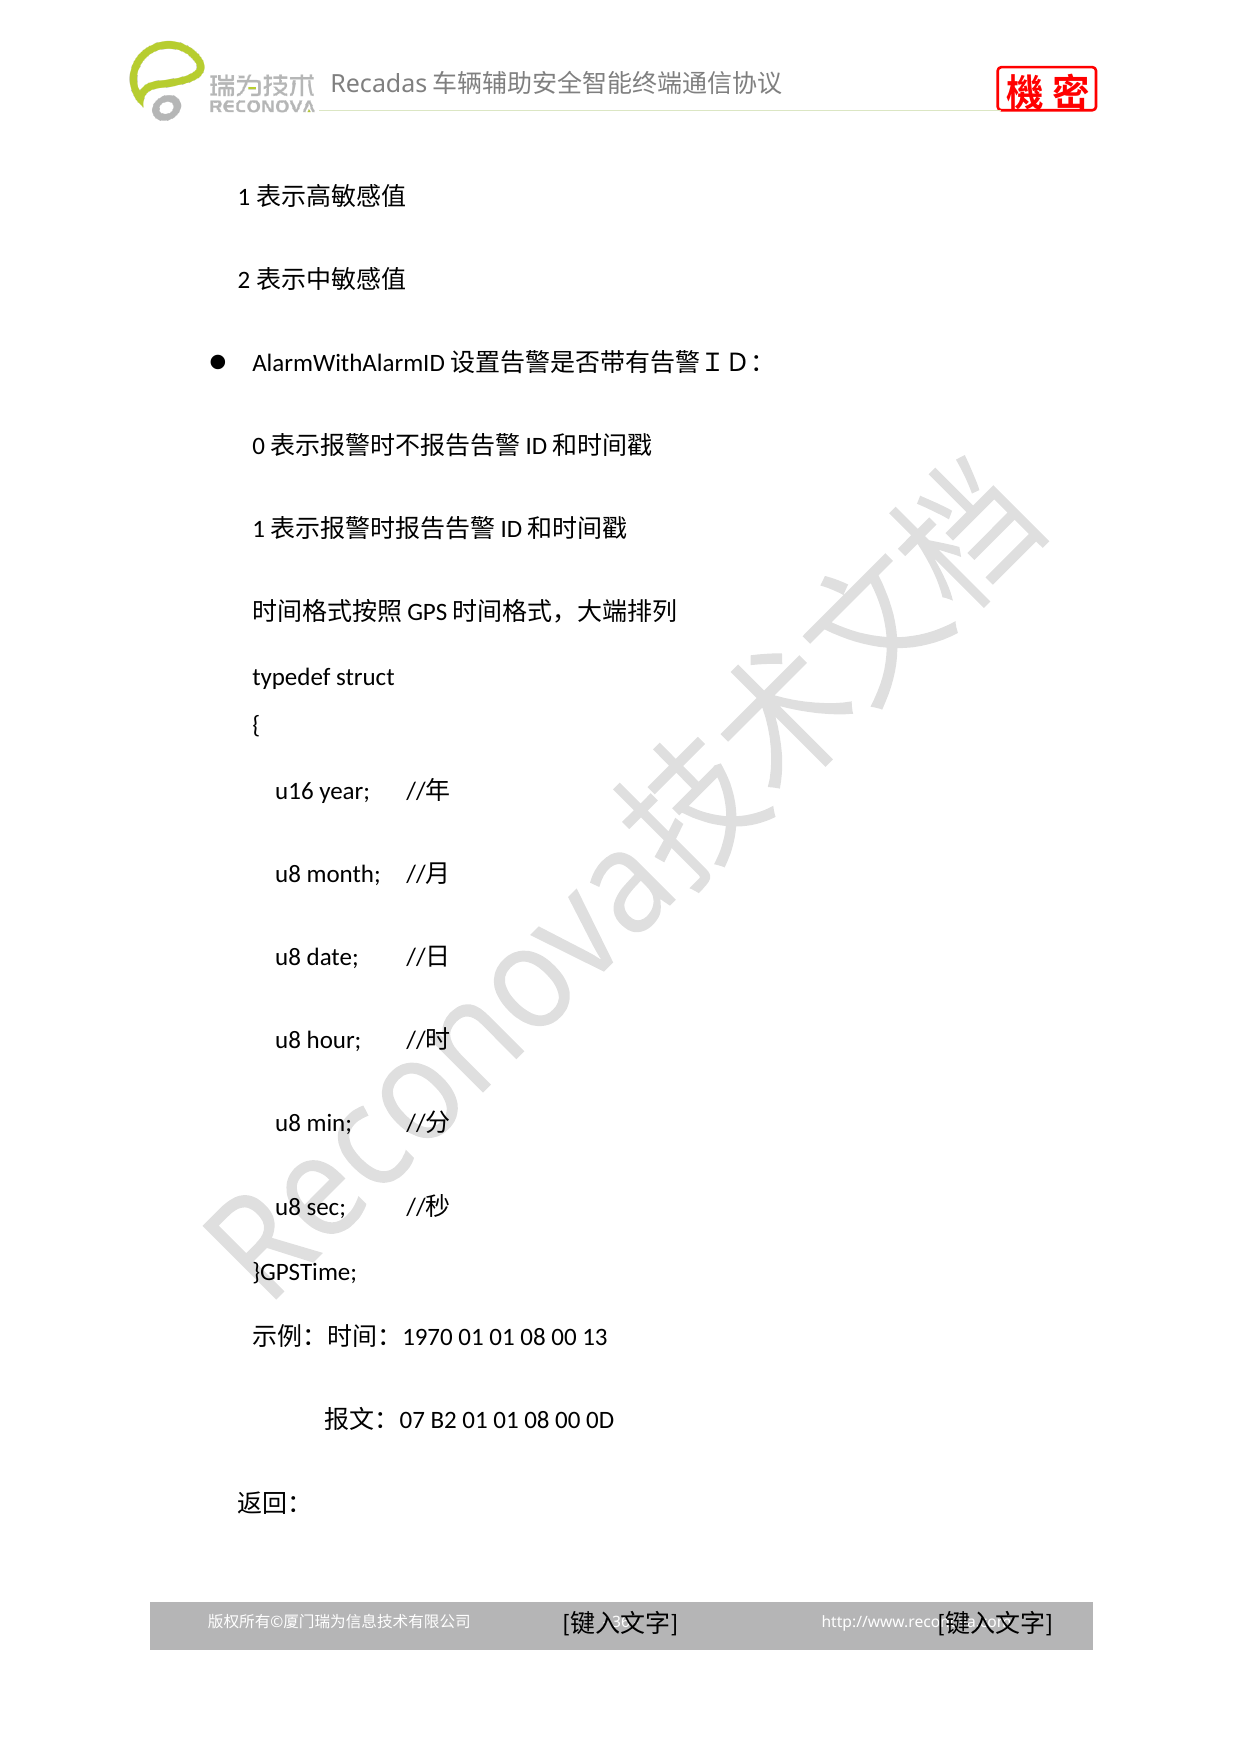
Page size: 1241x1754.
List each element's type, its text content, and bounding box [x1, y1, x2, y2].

picture [114, 34, 330, 127]
text u16 year; //年 [252, 756, 1053, 821]
text 2 表示中敏感值 [187, 245, 1053, 310]
text u8 hour; //时 [252, 1005, 1053, 1070]
text 报文：07 B2 01 01 08 00 0D [252, 1386, 1053, 1451]
text { [252, 708, 1053, 741]
text 0 表示报警时不报告告警ID和时间戳 [252, 411, 1053, 476]
list AlarmWithAlarmID设置告警是否带有告警ＩＤ： [208, 328, 1053, 393]
text u8 sec; //秒 [252, 1172, 1053, 1237]
text u8 min; //分 [252, 1088, 1053, 1153]
text 1 表示高敏感值 [187, 162, 1053, 227]
text typedef struct [252, 661, 1053, 693]
text 1 表示报警时报告告警ID和时间戳 [252, 494, 1053, 559]
text }GPSTime; [252, 1255, 1053, 1287]
text 示例：时间：1970 01 01 08 00 13 [252, 1302, 1053, 1367]
text 时间格式按照GPS时间格式，大端排列 [252, 577, 1053, 642]
text 返回： [187, 1469, 1053, 1534]
text u8 month; //月 [252, 839, 1053, 904]
text u8 date; //日 [252, 922, 1053, 987]
